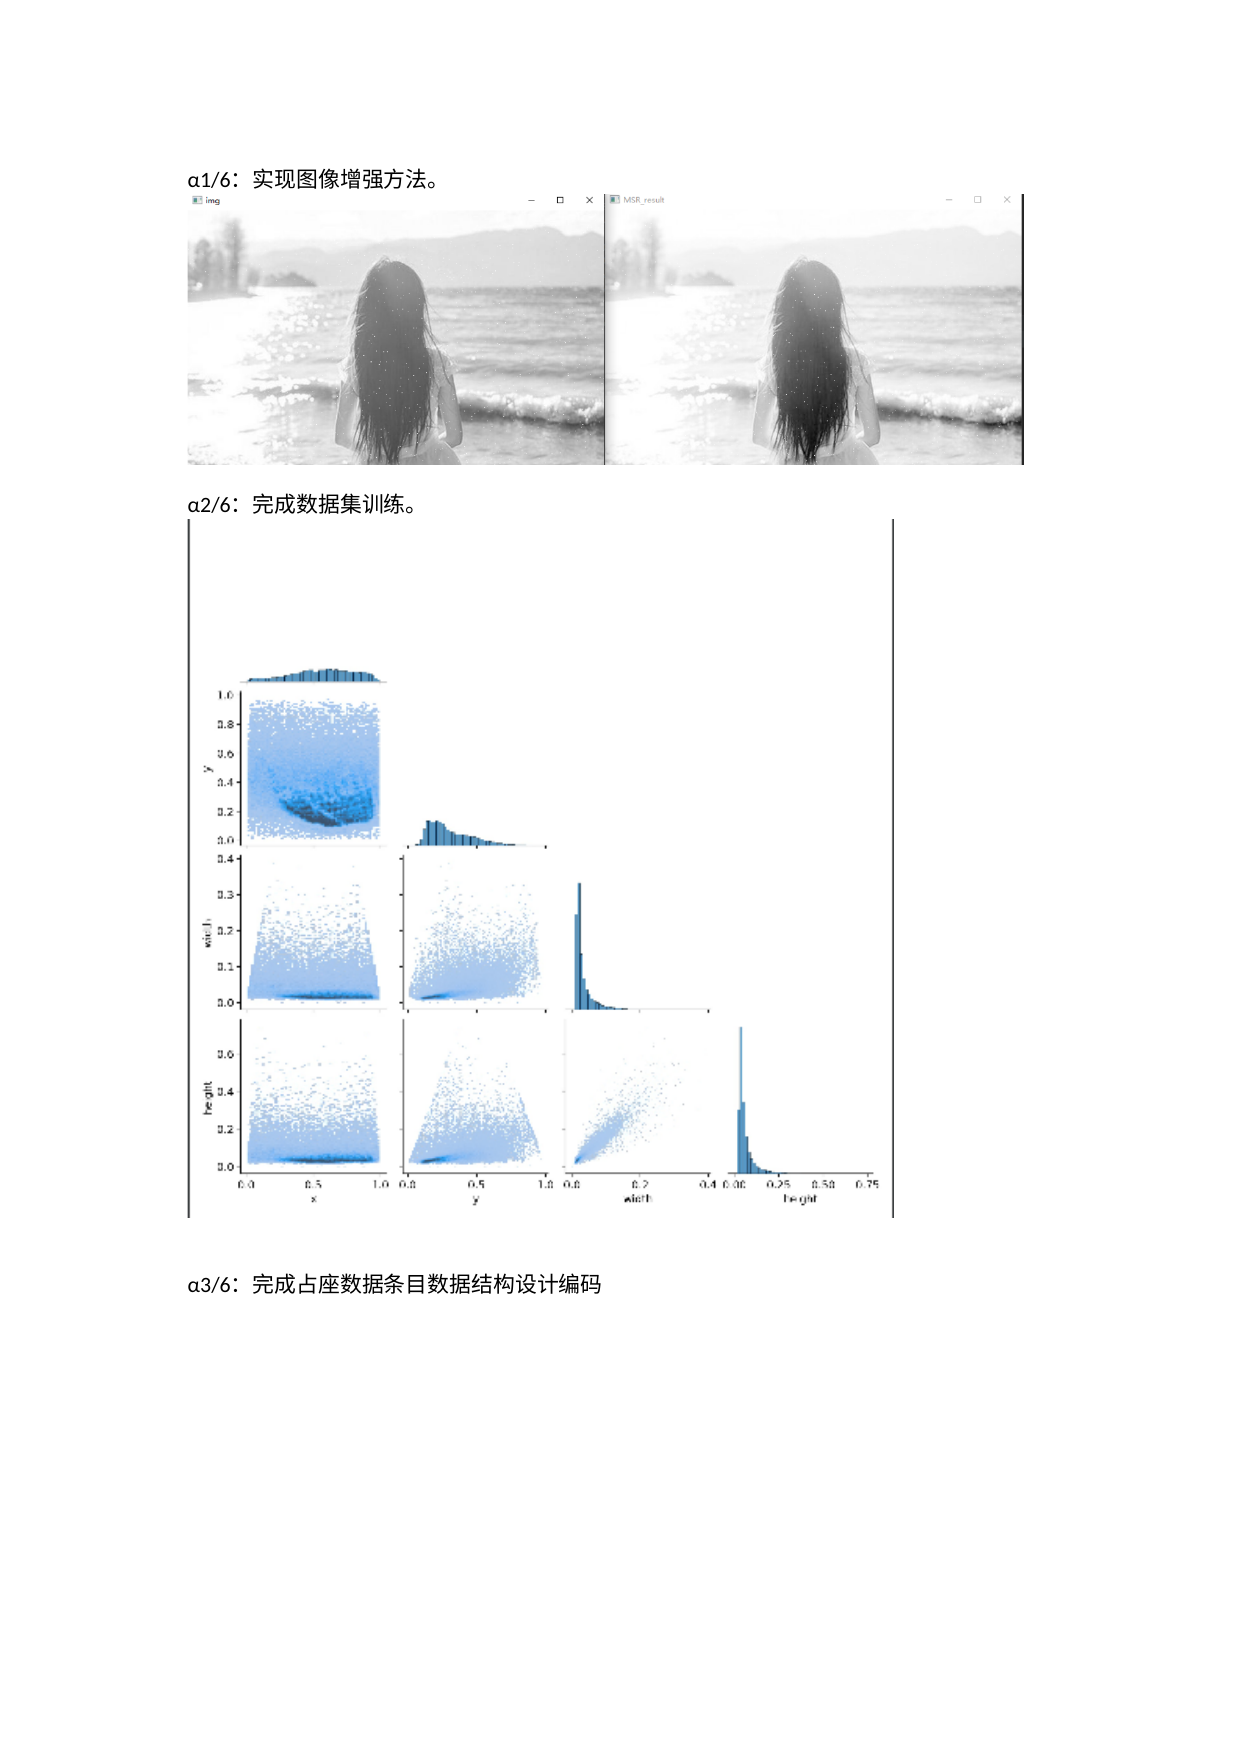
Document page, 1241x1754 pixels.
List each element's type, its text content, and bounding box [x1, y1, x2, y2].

text α2/6：完成数据集训练。 [187, 487, 1053, 519]
text α3/6：完成占座数据条目数据结构设计编码 [187, 1267, 1053, 1299]
picture [187, 519, 894, 1218]
text α1/6：实现图像增强方法。 [187, 162, 1053, 194]
picture [187, 194, 1024, 465]
